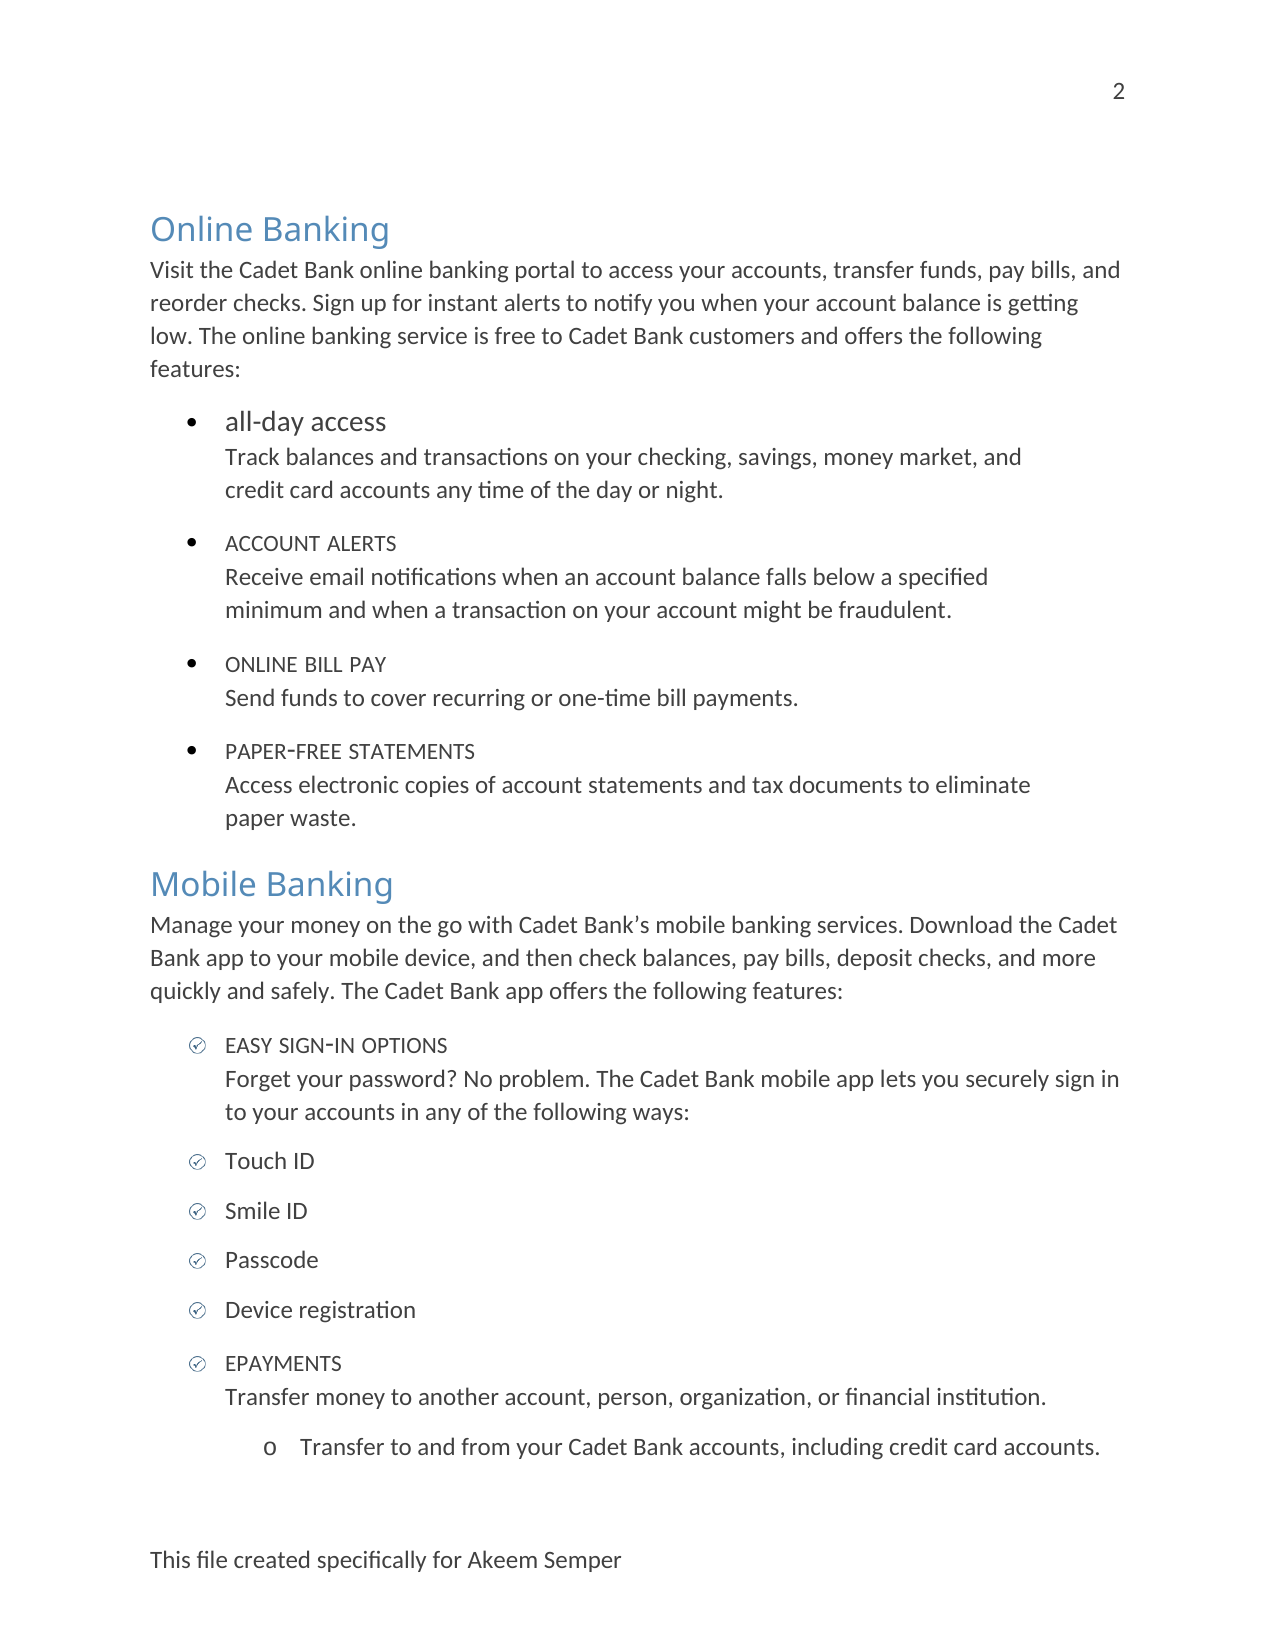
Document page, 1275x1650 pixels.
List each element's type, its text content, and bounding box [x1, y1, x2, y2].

picture [188, 1301, 206, 1319]
subtitle Mobile Banking [150, 860, 1125, 906]
list all-day access Track balances and transactions on your checking, savings, money market, and credit card accounts any time of the day or night. [187, 403, 1050, 504]
list paper-free statements Access electronic copies of account statements and tax documents to eliminate paper waste. [187, 731, 1050, 833]
list Smile ID [187, 1195, 1125, 1225]
text Visit the Cadet Bank online banking portal to access your accounts, transfer funds, pay bills, and reorder checks. Sign up for instant alerts to notify you when your account balance is getting low. The online banking service is free to Cadet Bank customers and offers the following features: [150, 254, 1125, 384]
subtitle Online Banking [150, 206, 1125, 251]
picture [188, 1202, 206, 1220]
text Manage your money on the go with Cadet Bank’s mobile banking services. Download the Cadet Bank app to your mobile device, and then check balances, pay bills, deposit checks, and more quickly and safely. The Cadet Bank app offers the following features: [150, 909, 1125, 1006]
list easy sign-in options Forget your password? No problem. The Cadet Bank mobile app lets you securely sign in to your accounts in any of the following ways: [187, 1025, 1125, 1126]
list Transfer to and from your Cadet Bank accounts, including credit card accounts. [262, 1431, 1125, 1463]
picture [188, 1355, 206, 1372]
list Device registration [187, 1294, 1125, 1324]
picture [188, 1036, 206, 1054]
picture [188, 1252, 206, 1269]
list epayments Transfer money to another account, person, organization, or financial institution. [187, 1343, 1125, 1412]
list account alerts Receive email notifications when an account balance falls below a specified minimum and when a transaction on your account might be fraudulent. [187, 523, 1050, 625]
list online bill pay Send funds to cover recurring or one-time bill payments. [187, 644, 1050, 712]
list Passcode [187, 1244, 1125, 1275]
list Touch ID [187, 1145, 1125, 1176]
picture [188, 1153, 206, 1170]
